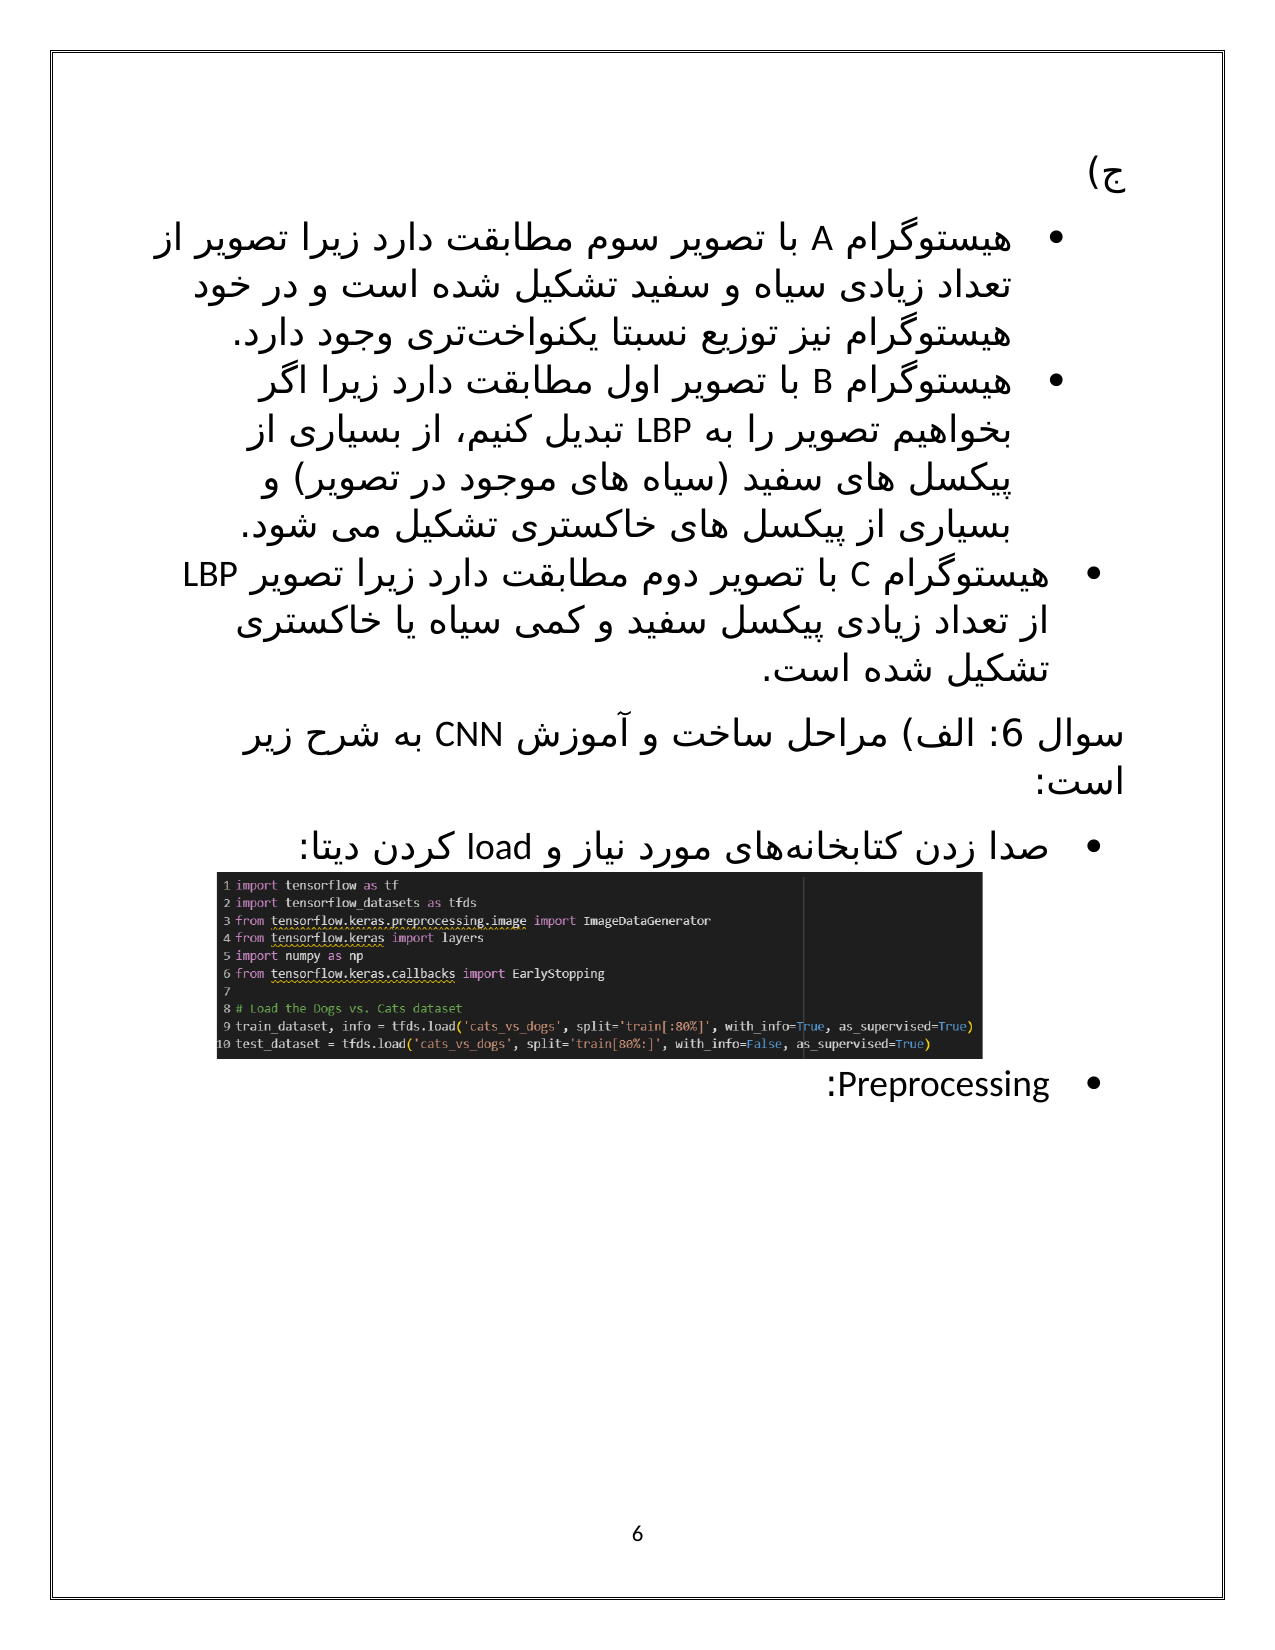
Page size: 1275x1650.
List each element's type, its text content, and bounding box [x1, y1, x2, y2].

list هیستوگرام C با تصویر دوم مطابقت دارد زیرا تصویر LBP از تعداد زیادی پیکسل سفید و کمی سیاه یا خاکستری تشکیل شده است. [150, 550, 1087, 690]
text ج) [150, 150, 1125, 194]
list هیستوگرام B با تصویر اول مطابقت دارد زیرا اگر بخواهیم تصویر را به LBP تبدیل کنیم، از بسیاری از پیکسل های سفید (سیاه های موجود در تصویر) و بسیاری از پیکسل های خاکستری تشکیل می شود. [150, 357, 1050, 546]
list صدا زدن کتابخانه‌های مورد نیاز و load کردن دیتا: [150, 823, 1087, 869]
text سوال 6: الف) مراحل ساخت و آموزش CNN به شرح زیر است: [150, 710, 1125, 803]
picture [216, 872, 983, 1059]
list هیستوگرام A با تصویر سوم مطابقت دارد زیرا تصویر از تعداد زیادی سیاه و سفید تشکیل شده است و در خود هیستوگرام نیز توزیع نسبتا یکنواخت‌تری وجود دارد. [150, 214, 1050, 354]
list Preprocessing: [150, 1060, 1087, 1106]
